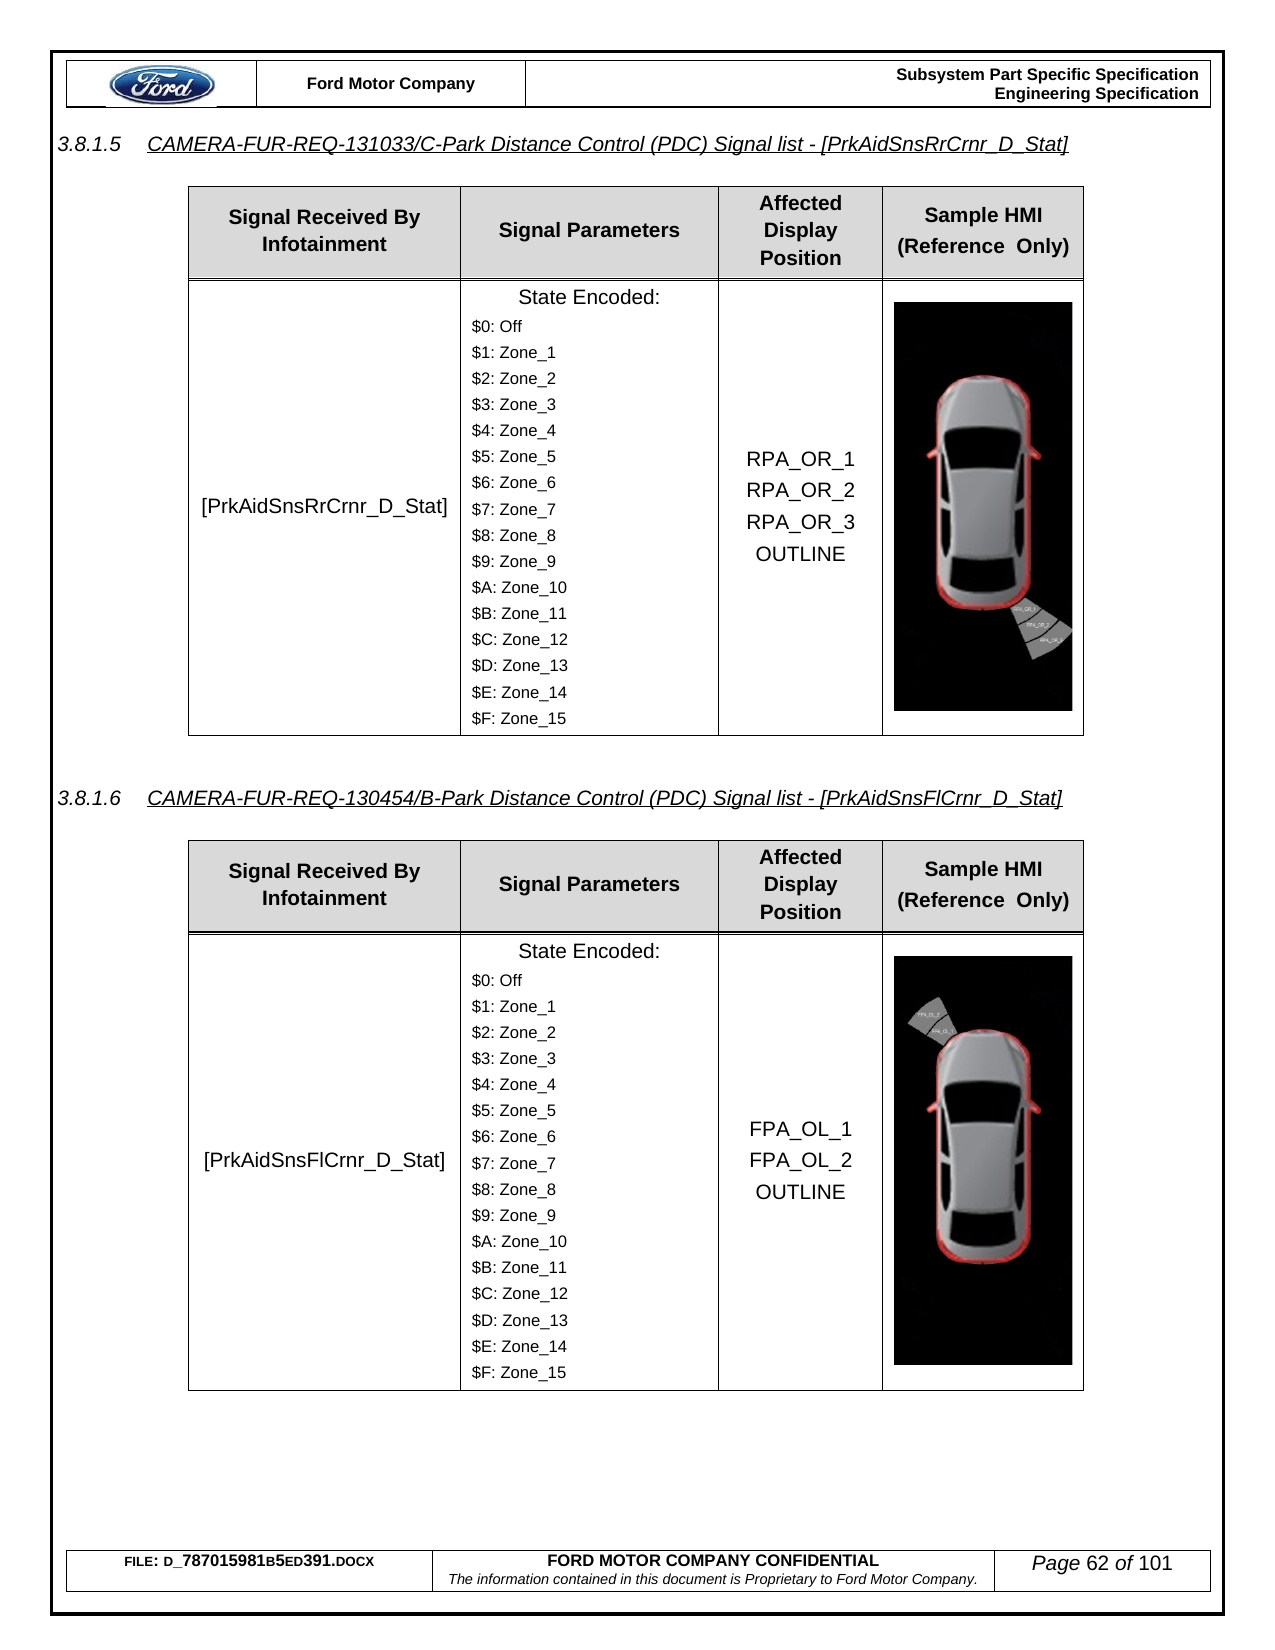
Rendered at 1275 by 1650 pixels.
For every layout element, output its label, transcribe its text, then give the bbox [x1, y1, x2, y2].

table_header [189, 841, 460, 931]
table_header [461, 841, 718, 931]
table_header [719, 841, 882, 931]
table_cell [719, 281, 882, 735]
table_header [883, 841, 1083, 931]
picture [105, 61, 217, 107]
subtitle CAMERA-FUR-REQ-130454/B-Park Distance Control (PDC) Signal list - [PrkAidSnsFlCrnr_D_Stat] [57, 785, 1215, 809]
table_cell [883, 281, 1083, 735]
picture [894, 302, 1073, 711]
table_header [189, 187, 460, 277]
picture [894, 956, 1073, 1365]
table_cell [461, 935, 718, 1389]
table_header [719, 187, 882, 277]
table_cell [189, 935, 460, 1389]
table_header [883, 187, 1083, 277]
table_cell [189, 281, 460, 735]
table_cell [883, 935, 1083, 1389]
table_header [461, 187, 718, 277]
subtitle CAMERA-FUR-REQ-131033/C-Park Distance Control (PDC) Signal list - [PrkAidSnsRrCrnr_D_Stat] [57, 131, 1215, 155]
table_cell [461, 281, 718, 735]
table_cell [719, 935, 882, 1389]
